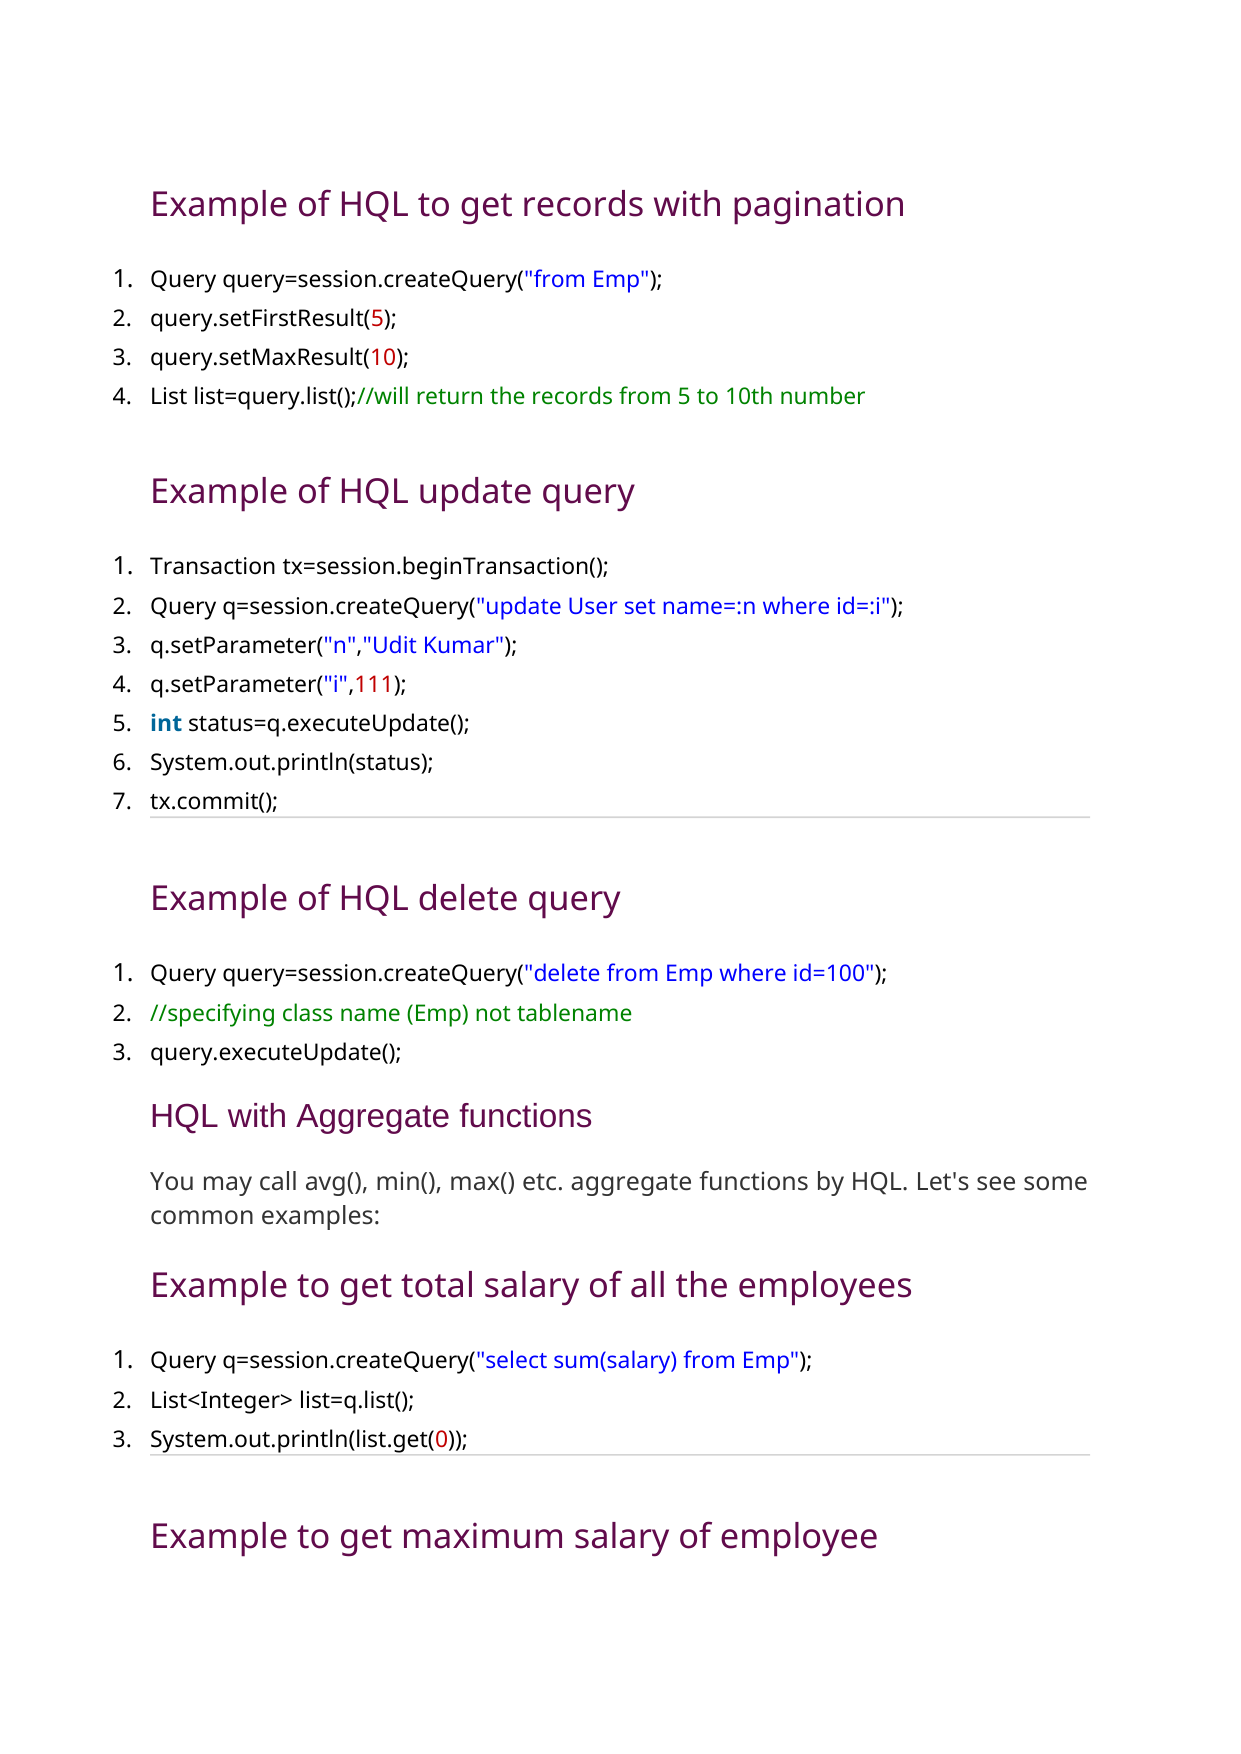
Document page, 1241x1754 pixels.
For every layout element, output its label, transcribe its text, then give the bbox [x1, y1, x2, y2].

list //specifying class name (Emp) not tablename [112, 989, 1090, 1028]
list Query q=session.createQuery("select sum(salary) from Emp"); [112, 1337, 1090, 1376]
list q.setParameter("i",111); [112, 660, 1090, 699]
list query.setMaxResult(10); [112, 333, 1090, 372]
subtitle Example to get total salary of all the employees [150, 1261, 1090, 1308]
text You may call avg(), min(), max() etc. aggregate functions by HQL. Let's see some common examples: [150, 1164, 1090, 1232]
list tx.commit(); [112, 777, 1090, 816]
subtitle HQL with Aggregate functions [150, 1096, 1090, 1134]
list int status=q.executeUpdate(); [112, 699, 1090, 738]
list Query query=session.createQuery("from Emp"); [112, 255, 1090, 294]
list Query q=session.createQuery("update User set name=:n where id=:i"); [112, 582, 1090, 621]
list System.out.println(status); [112, 738, 1090, 777]
list query.setFirstResult(5); [112, 294, 1090, 333]
subtitle Example of HQL update query [150, 467, 1090, 514]
list q.setParameter("n","Udit Kumar"); [112, 621, 1090, 660]
subtitle Example of HQL delete query [150, 874, 1090, 921]
list List list=query.list();//will return the records from 5 to 10th number [112, 372, 1090, 411]
list Transaction tx=session.beginTransaction(); [112, 543, 1090, 582]
list List<Integer> list=q.list(); [112, 1376, 1090, 1415]
list Query query=session.createQuery("delete from Emp where id=100"); [112, 950, 1090, 989]
list query.executeUpdate(); [112, 1028, 1090, 1067]
list System.out.println(list.get(0)); [112, 1415, 1090, 1454]
subtitle Example to get maximum salary of employee [150, 1511, 1090, 1558]
subtitle Example of HQL to get records with pagination [150, 179, 1090, 226]
